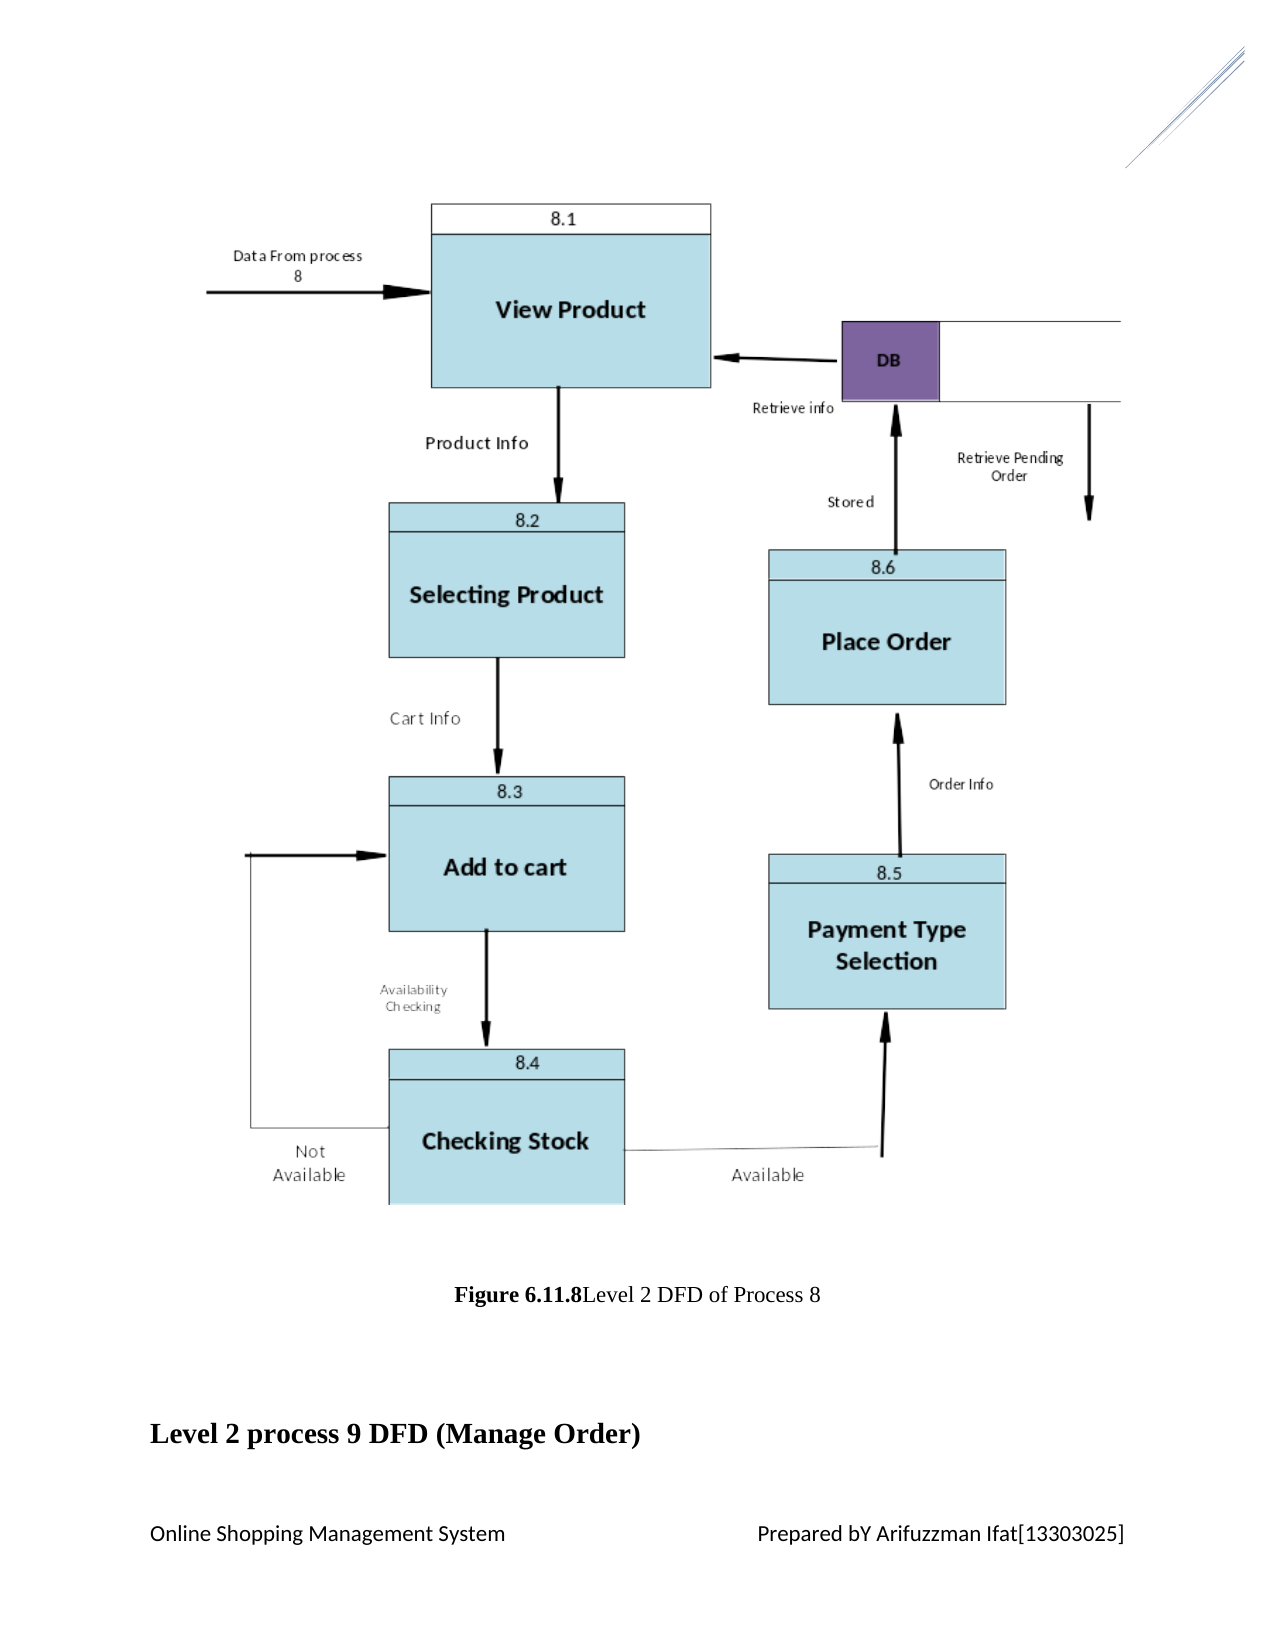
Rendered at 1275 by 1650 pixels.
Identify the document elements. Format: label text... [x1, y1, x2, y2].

text Figure 6.11.8Level 2 DFD of Process 8 [150, 1281, 1125, 1308]
text Level 2 process 9 DFD (Manage Order) [150, 1417, 1125, 1450]
